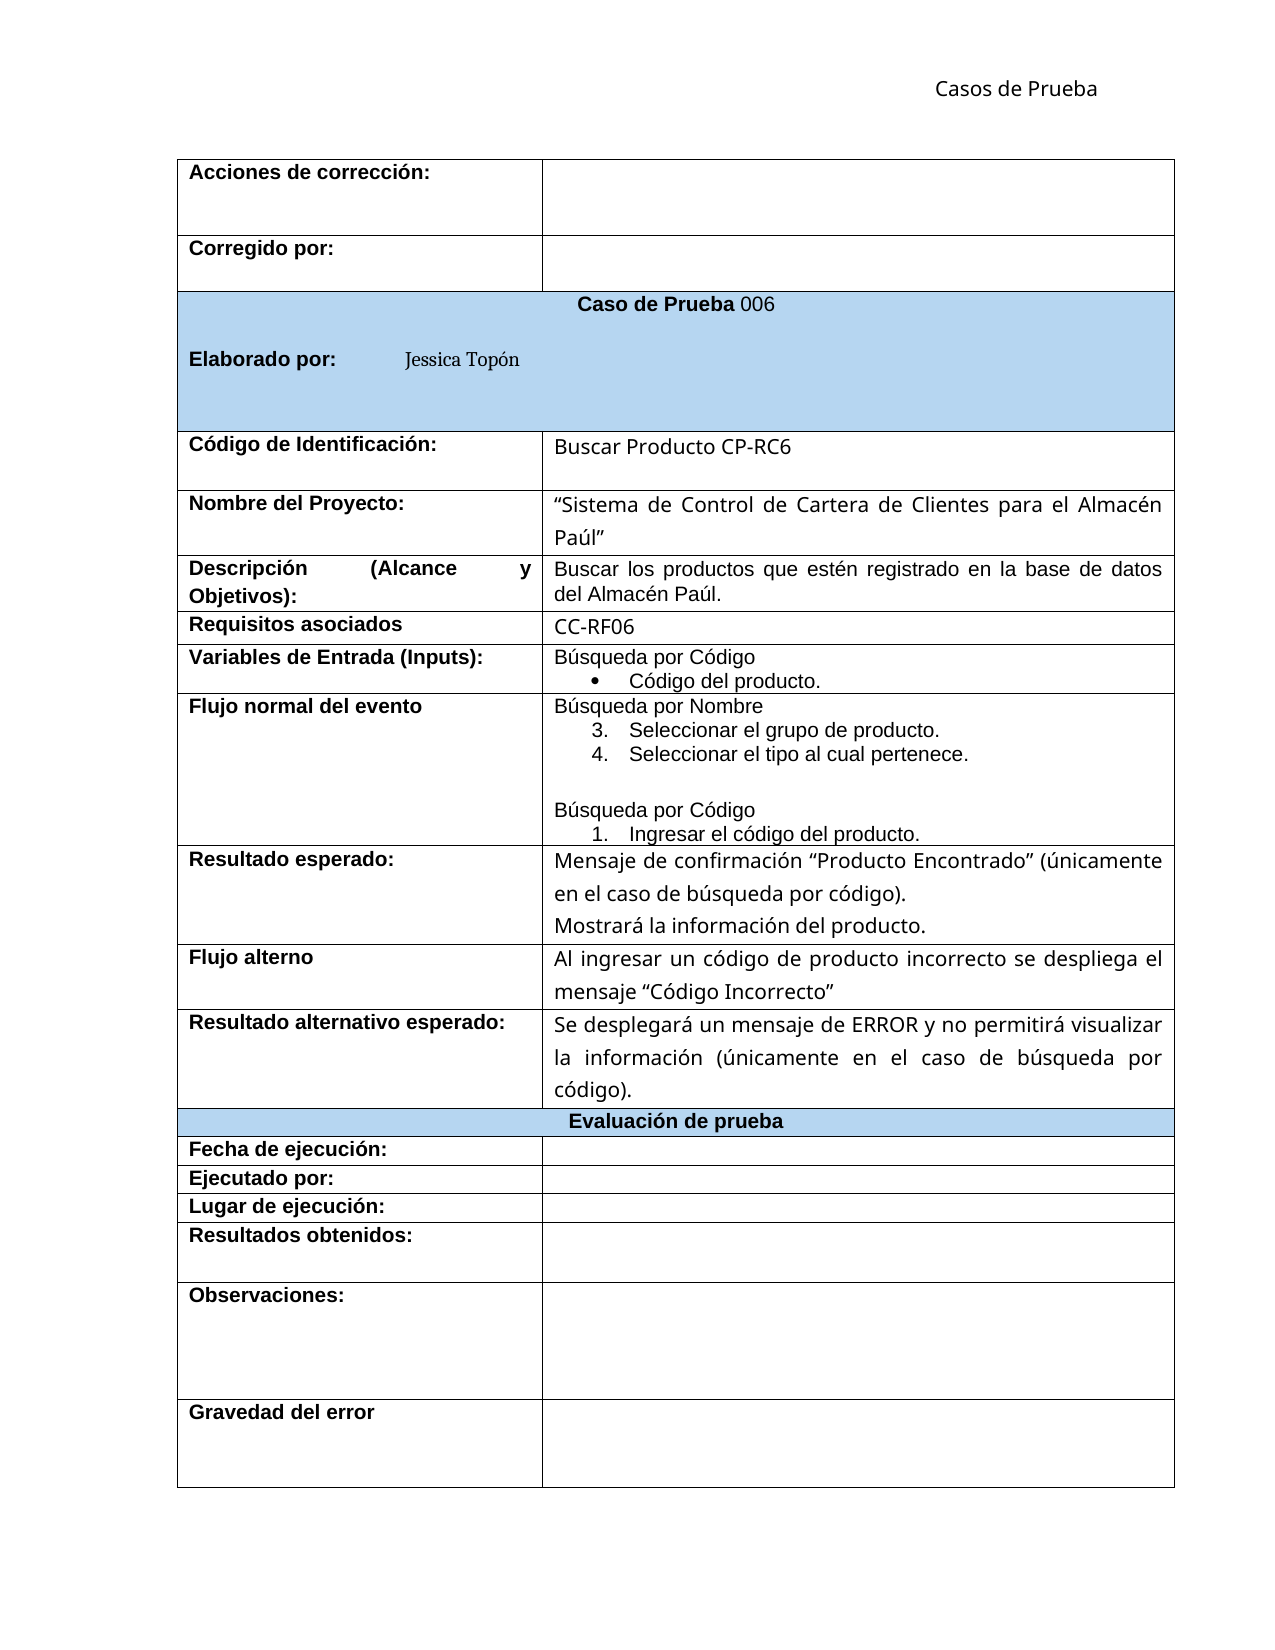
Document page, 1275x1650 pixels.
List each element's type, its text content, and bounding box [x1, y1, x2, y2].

table_cell Observaciones: [178, 1283, 542, 1399]
table_cell Nombre del Proyecto: [178, 491, 542, 555]
table_cell Al ingresar un código de producto incorrecto se despliega el mensaje “Código Incorrecto” [543, 945, 1174, 1009]
table_cell Mensaje de confirmación “Producto Encontrado” (únicamente en el caso de búsqueda por código). Mostrará la información del producto. [543, 846, 1174, 943]
table_cell Requisitos asociados [178, 612, 542, 644]
table_cell Flujo normal del evento [178, 694, 542, 845]
table_cell Fecha de ejecución: [178, 1137, 542, 1164]
table_cell [543, 1166, 1174, 1193]
table_cell Resultado esperado: [178, 846, 542, 943]
table_cell Evaluación de prueba [178, 1109, 1174, 1136]
table_cell [543, 160, 1174, 235]
table_cell [543, 1223, 1174, 1282]
table_cell Acciones de corrección: [178, 160, 542, 235]
table_cell “Sistema de Control de Cartera de Clientes para el Almacén Paúl” [543, 491, 1174, 555]
table_cell [543, 1194, 1174, 1222]
table_cell Corregido por: [178, 236, 542, 291]
table_cell Código de Identificación: [178, 432, 542, 489]
table_cell [543, 1400, 1174, 1487]
table_cell Ejecutado por: [178, 1166, 542, 1193]
table_cell [543, 236, 1174, 291]
table_cell Lugar de ejecución: [178, 1194, 542, 1222]
table_cell Caso de Prueba 006 Elaborado por: Jessica Topón [178, 292, 1174, 431]
table_cell Resultado alternativo esperado: [178, 1010, 542, 1107]
table_cell Resultados obtenidos: [178, 1223, 542, 1282]
table_cell Gravedad del error [178, 1400, 542, 1487]
table_cell Flujo alterno [178, 945, 542, 1009]
table_cell Se desplegará un mensaje de ERROR y no permitirá visualizar la información (únicamente en el caso de búsqueda por código). [543, 1010, 1174, 1107]
table_cell Buscar Producto CP-RC6 [543, 432, 1174, 489]
table_cell Buscar los productos que estén registrado en la base de datos del Almacén Paúl. [543, 556, 1174, 611]
table_cell Descripción (Alcance y Objetivos): [178, 556, 542, 611]
table_cell Búsqueda por Nombre Seleccionar el grupo de producto. Seleccionar el tipo al cual pertenece. Búsqueda por Código Ingresar el código del producto. [543, 694, 1174, 845]
table_cell [543, 1137, 1174, 1164]
table_cell CC-RF06 [543, 612, 1174, 644]
table_cell Variables de Entrada (Inputs): [178, 645, 542, 693]
table_cell Búsqueda por Código Código del producto. [543, 645, 1174, 693]
table_cell [543, 1283, 1174, 1399]
